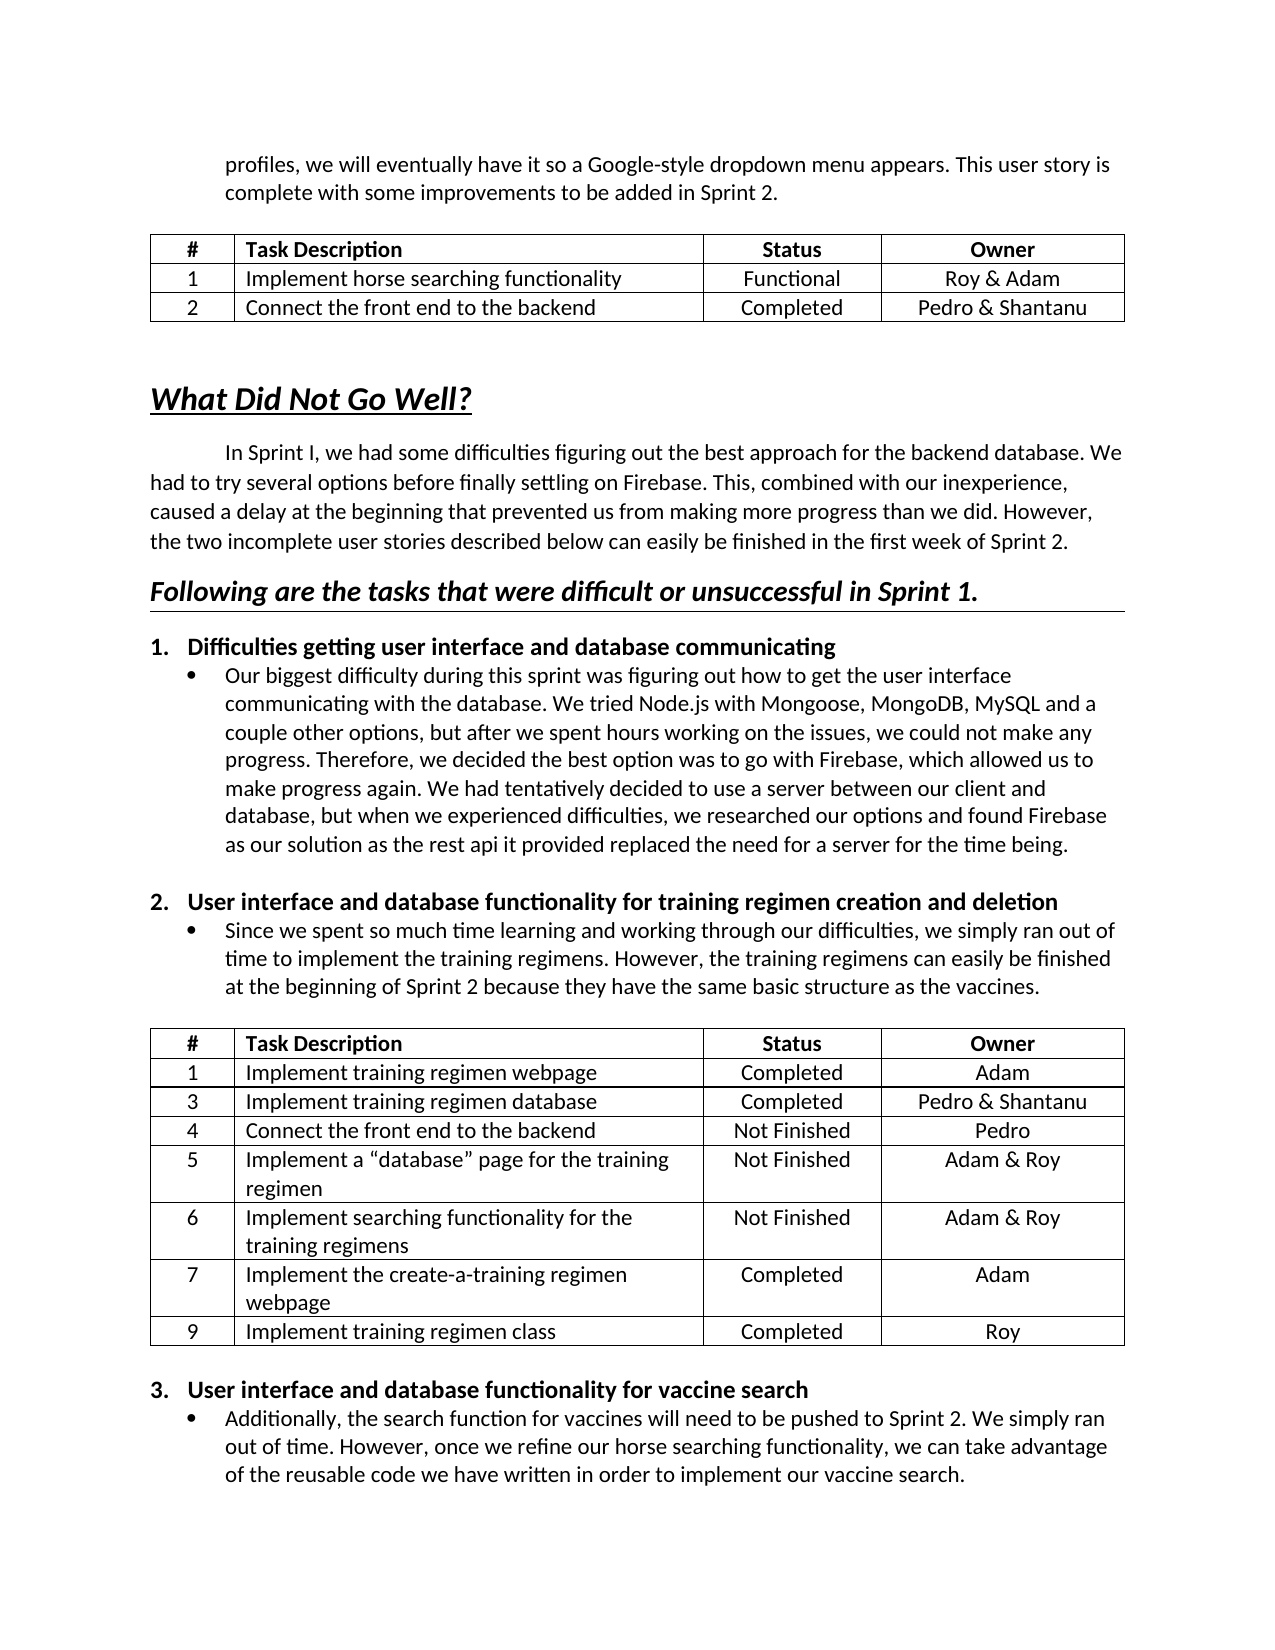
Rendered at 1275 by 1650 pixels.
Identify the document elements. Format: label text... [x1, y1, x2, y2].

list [187, 150, 1125, 206]
table_cell Pedro [882, 1117, 1124, 1144]
table_header Status [704, 1029, 881, 1057]
table_header Owner [882, 1029, 1124, 1057]
table_cell 9 [151, 1317, 234, 1345]
table_cell Roy [882, 1317, 1124, 1345]
table_header # [151, 235, 234, 263]
table_cell Roy & Adam [882, 264, 1124, 292]
table_cell Functional [704, 264, 881, 292]
list Difficulties getting user interface and database communicating [150, 631, 1125, 662]
table_cell 6 [151, 1203, 234, 1259]
table_cell Not Finished [704, 1146, 881, 1202]
table_cell 1 [151, 264, 234, 292]
table_header Owner [882, 235, 1124, 263]
table_cell 4 [151, 1117, 234, 1144]
table_cell 5 [151, 1146, 234, 1202]
table_cell Adam [882, 1059, 1124, 1086]
list User interface and database functionality for vaccine search [150, 1374, 1125, 1404]
table_header Status [704, 235, 881, 263]
table_cell Implement searching functionality for the training regimens [235, 1203, 703, 1259]
table_cell Completed [704, 1059, 881, 1086]
table_cell Adam & Roy [882, 1203, 1124, 1259]
table_cell 3 [151, 1088, 234, 1116]
table_cell Implement a “database” page for the training regimen [235, 1146, 703, 1202]
list Our biggest difficulty during this sprint was figuring out how to get the user interface communicating with the database. We tried Node.js with Mongoose, MongoDB, MySQL and a couple other options, but after we spent hours working on the issues, we could not make any progress. Therefore, we decided the best option was to go with Firebase, which allowed us to make progress again. We had tentatively decided to use a server between our client and database, but when we experienced difficulties, we researched our options and found Firebase as our solution as the rest api it provided replaced the need for a server for the time being. [187, 662, 1125, 858]
table_cell Implement training regimen class [235, 1317, 703, 1345]
table_cell Pedro & Shantanu [882, 1088, 1124, 1116]
list Additionally, the search function for vaccines will need to be pushed to Sprint 2. We simply ran out of time. However, once we refine our horse searching functionality, we can take advantage of the reusable code we have written in order to implement our vaccine search. [187, 1404, 1125, 1488]
table_cell 7 [151, 1260, 234, 1316]
text What Did Not Go Well? [150, 378, 1125, 419]
table_cell Adam & Roy [882, 1146, 1124, 1202]
table_cell Connect the front end to the backend [235, 293, 703, 321]
text In Sprint I, we had some difficulties figuring out the best approach for the backend database. We had to try several options before finally settling on Firebase. This, combined with our inexperience, caused a delay at the beginning that prevented us from making more progress than we did. However, the two incomplete user stories described below can easily be finished in the first week of Sprint 2. [150, 438, 1125, 555]
table_cell Connect the front end to the backend [235, 1117, 703, 1144]
list User interface and database functionality for training regimen creation and deletion [150, 886, 1125, 916]
text Following are the tasks that were difficult or unsuccessful in Sprint 1. [150, 573, 1125, 611]
table_cell Pedro & Shantanu [882, 293, 1124, 321]
table_cell 1 [151, 1059, 234, 1086]
table_header Task Description [235, 1029, 703, 1057]
table_cell Completed [704, 1317, 881, 1345]
table_cell Adam [882, 1260, 1124, 1316]
table_cell Completed [704, 1260, 881, 1316]
table_cell Implement training regimen database [235, 1088, 703, 1116]
table_header Task Description [235, 235, 703, 263]
table_cell Implement horse searching functionality [235, 264, 703, 292]
table_cell Completed [704, 1088, 881, 1116]
table_header # [151, 1029, 234, 1057]
table_cell 2 [151, 293, 234, 321]
table_cell Implement training regimen webpage [235, 1059, 703, 1086]
table_cell Implement the create-a-training regimen webpage [235, 1260, 703, 1316]
table_cell Not Finished [704, 1203, 881, 1259]
table_cell Completed [704, 293, 881, 321]
table_cell Not Finished [704, 1117, 881, 1144]
list Since we spent so much time learning and working through our difficulties, we simply ran out of time to implement the training regimens. However, the training regimens can easily be finished at the beginning of Sprint 2 because they have the same basic structure as the vaccines. [187, 916, 1125, 1000]
